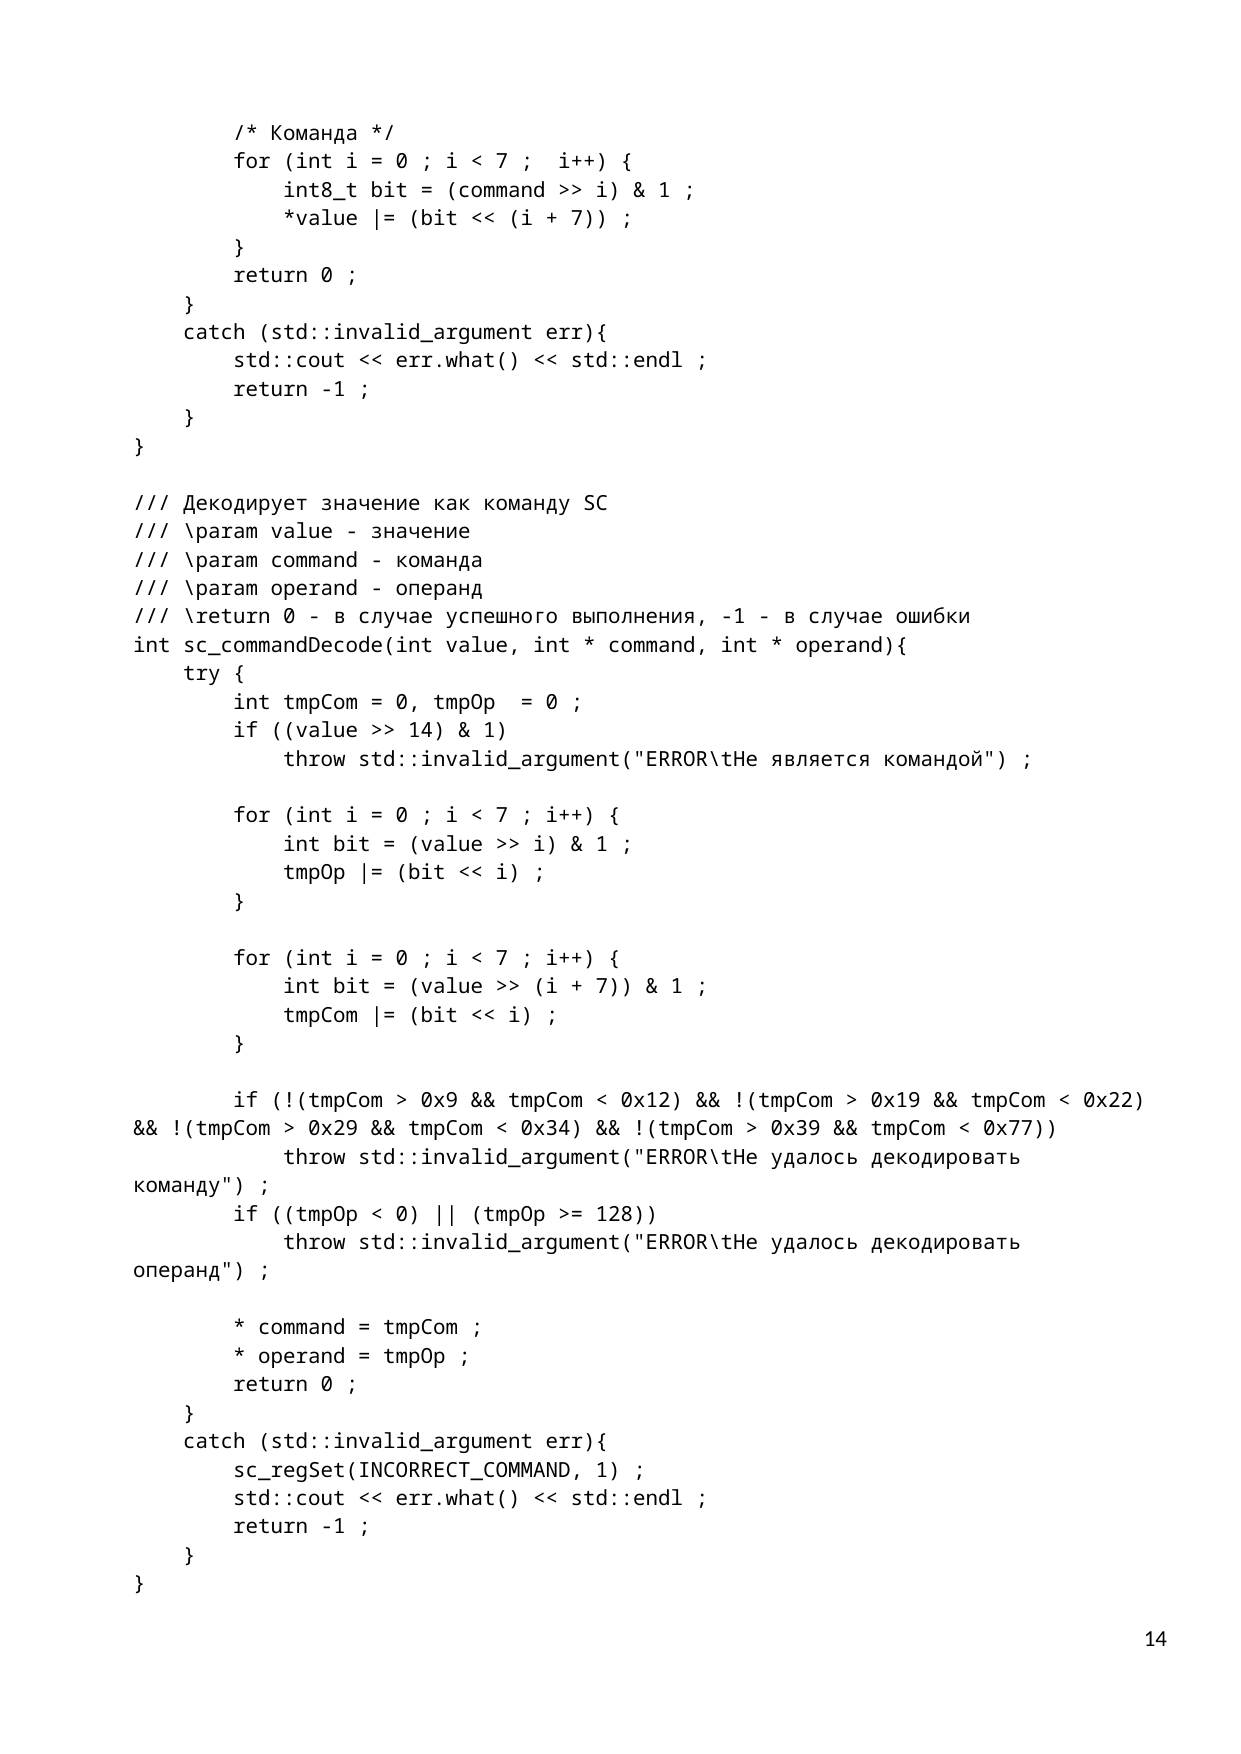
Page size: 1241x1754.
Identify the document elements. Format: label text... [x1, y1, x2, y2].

text /// Декодирует значение как команду SС [133, 488, 1167, 516]
text /// \param value - значение [133, 516, 1167, 545]
text *value |= (bit << (i + 7)) ; [133, 203, 1167, 232]
text int bit = (value >> i) & 1 ; [133, 829, 1167, 857]
text /// \param command - команда [133, 545, 1167, 573]
text return 0 ; [133, 1369, 1167, 1398]
text int tmpCom = 0, tmpOp = 0 ; [133, 687, 1167, 715]
text } [133, 1028, 1167, 1057]
text return 0 ; [133, 260, 1167, 289]
text int sc_commandDecode(int value, int * command, int * operand){ [133, 630, 1167, 658]
text throw std::invalid_argument("ERROR\tНе удалось декодировать команду") ; [133, 1142, 1167, 1199]
text throw std::invalid_argument("ERROR\tНе является командой") ; [133, 744, 1167, 772]
text std::cout << err.what() << std::endl ; [133, 1483, 1167, 1512]
text * command = tmpCom ; [133, 1312, 1167, 1341]
text } [133, 402, 1167, 431]
text tmpOp |= (bit << i) ; [133, 857, 1167, 886]
text * operand = tmpOp ; [133, 1341, 1167, 1369]
text } [133, 1540, 1167, 1568]
text /// \param operand - операнд [133, 573, 1167, 602]
text if (!(tmpCom > 0x9 && tmpCom < 0x12) && !(tmpCom > 0x19 && tmpCom < 0x22) && !(tmpCom > 0x29 && tmpCom < 0x34) && !(tmpCom > 0x39 && tmpCom < 0x77)) [133, 1085, 1167, 1142]
text /// \return 0 - в случае успешного выполнения, -1 - в случае ошибки [133, 602, 1167, 630]
text catch (std::invalid_argument err){ [133, 317, 1167, 346]
text } [133, 1398, 1167, 1426]
text if ((tmpOp < 0) || (tmpOp >= 128)) [133, 1199, 1167, 1227]
text return -1 ; [133, 374, 1167, 402]
text return -1 ; [133, 1512, 1167, 1540]
text } [133, 431, 1167, 459]
text throw std::invalid_argument("ERROR\tНе удалось декодировать операнд") ; [133, 1227, 1167, 1284]
text try { [133, 658, 1167, 687]
text for (int i = 0 ; i < 7 ; i++) { [133, 801, 1167, 829]
text catch (std::invalid_argument err){ [133, 1426, 1167, 1455]
text std::cout << err.what() << std::endl ; [133, 346, 1167, 374]
text for (int i = 0 ; i < 7 ; i++) { [133, 147, 1167, 175]
text int8_t bit = (command >> i) & 1 ; [133, 175, 1167, 203]
text } [133, 1568, 1167, 1597]
text int bit = (value >> (i + 7)) & 1 ; [133, 971, 1167, 1000]
text } [133, 289, 1167, 317]
text } [133, 886, 1167, 914]
text if ((value >> 14) & 1) [133, 715, 1167, 744]
text } [133, 232, 1167, 260]
text for (int i = 0 ; i < 7 ; i++) { [133, 943, 1167, 971]
text /* Команда */ [133, 118, 1167, 147]
text sc_regSet(INCORRECT_COMMAND, 1) ; [133, 1455, 1167, 1483]
text tmpCom |= (bit << i) ; [133, 1000, 1167, 1028]
